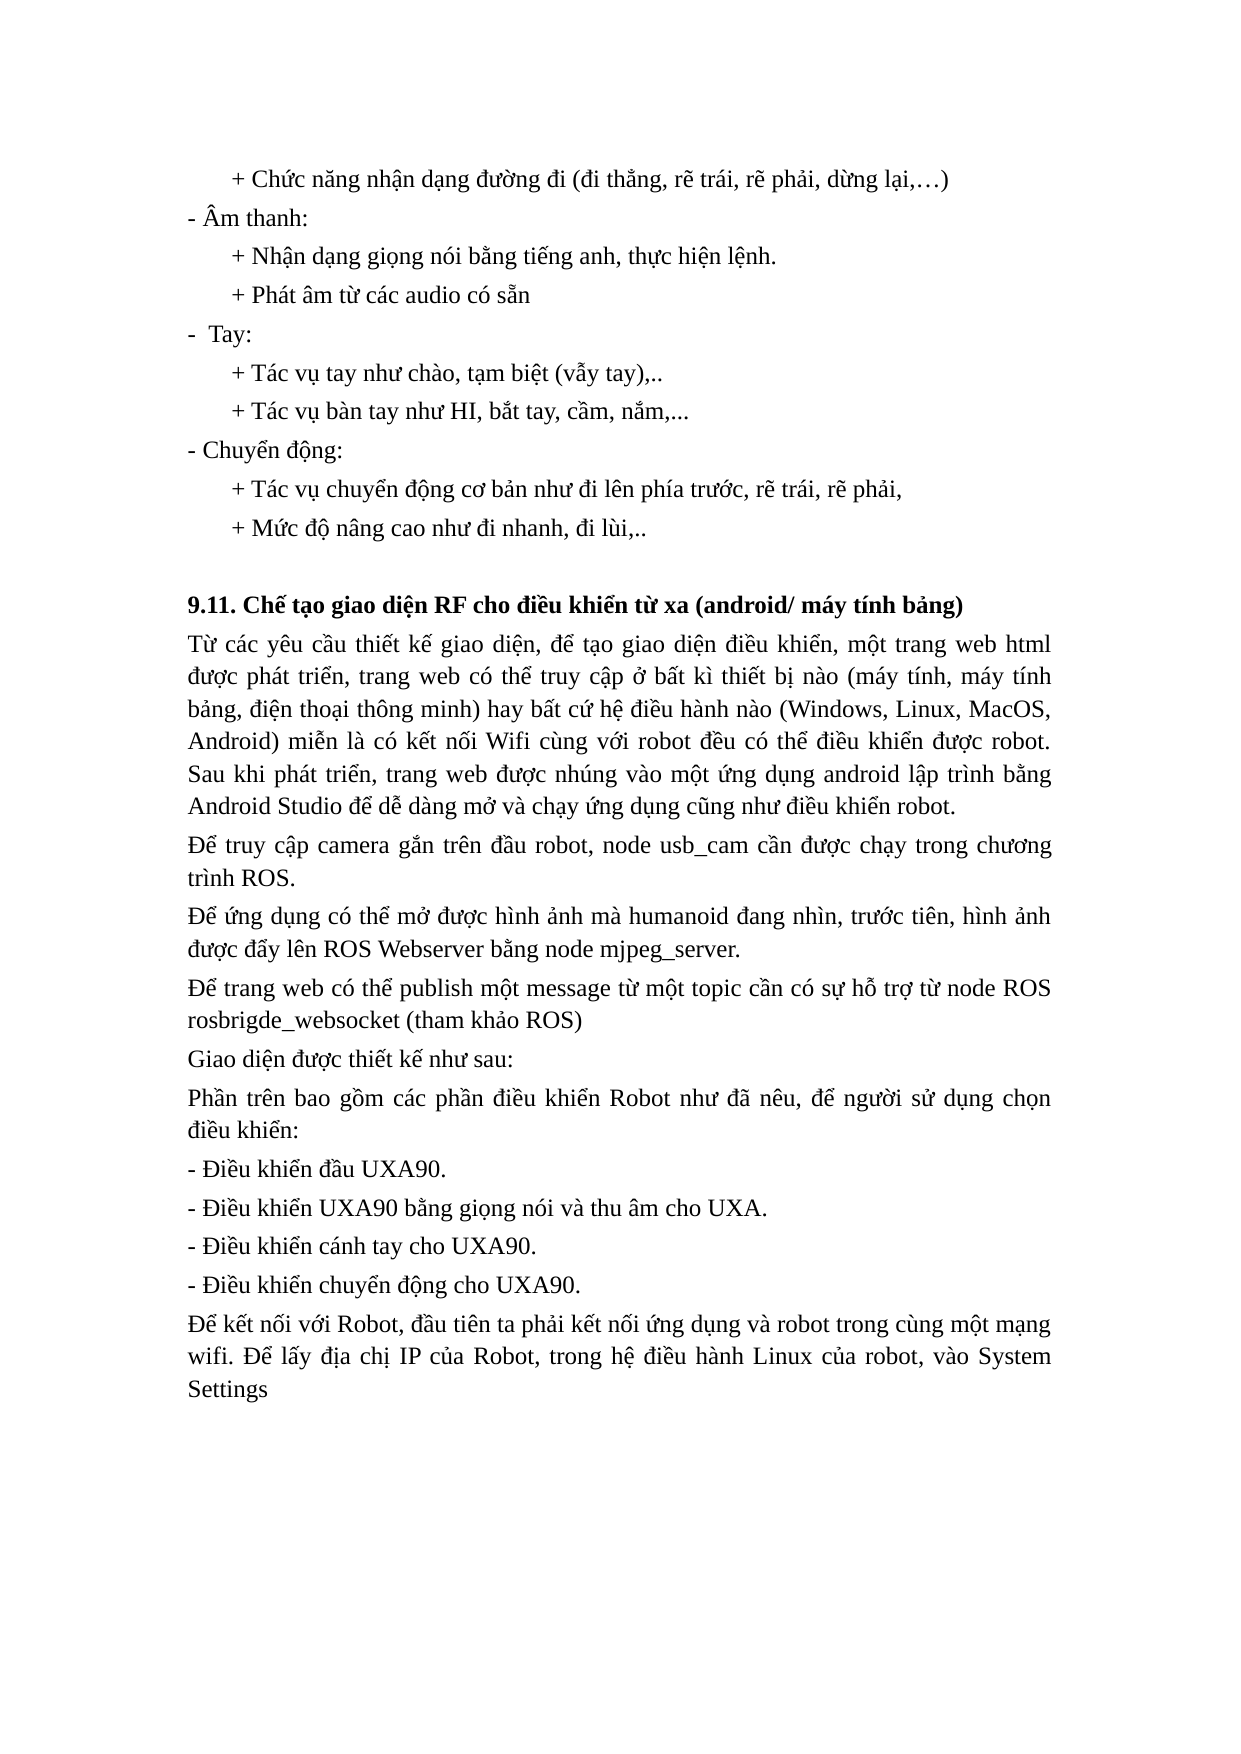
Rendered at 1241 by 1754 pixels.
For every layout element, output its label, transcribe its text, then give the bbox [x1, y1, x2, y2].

list Tay: [187, 317, 1053, 349]
text Phần trên bao gồm các phần điều khiển Robot như đã nêu, để người sử dụng chọn điều khiển: [187, 1081, 1053, 1146]
text + Tác vụ tay như chào, tạm biệt (vẫy tay),.. [187, 356, 1053, 388]
text Để kết nối với Robot, đầu tiên ta phải kết nối ứng dụng và robot trong cùng một mạng wifi. Để lấy địa chị IP của Robot, trong hệ điều hành Linux của robot, vào System Settings [187, 1307, 1053, 1404]
text + Tác vụ chuyển động cơ bản như đi lên phía trước, rẽ trái, rẽ phải, [187, 472, 1053, 504]
text Để ứng dụng có thể mở được hình ảnh mà humanoid đang nhìn, trước tiên, hình ảnh được đẩy lên ROS Webserver bằng node mjpeg_server. [187, 899, 1053, 964]
text - Điều khiển UXA90 bằng giọng nói và thu âm cho UXA. [187, 1191, 1053, 1223]
text - Điều khiển đầu UXA90. [187, 1152, 1053, 1184]
text 9.11. Chế tạo giao diện RF cho điều khiển từ xa (android/ máy tính bảng) [187, 588, 1053, 621]
text + Phát âm từ các audio có sẵn [187, 278, 1053, 311]
text + Mức độ nâng cao như đi nhanh, đi lùi,.. [187, 511, 1053, 543]
text + Tác vụ bàn tay như HI, bắt tay, cầm, nắm,... [187, 394, 1053, 427]
text Để truy cập camera gắn trên đầu robot, node usb_cam cần được chạy trong chương trình ROS. [187, 828, 1053, 893]
text + Chức năng nhận dạng đường đi (đi thẳng, rẽ trái, rẽ phải, dừng lại,…) [187, 162, 1053, 194]
text + Nhận dạng giọng nói bằng tiếng anh, thực hiện lệnh. [187, 239, 1053, 272]
text - Điều khiển cánh tay cho UXA90. [187, 1229, 1053, 1262]
list Chuyển động: [187, 433, 1053, 466]
list Âm thanh: [187, 201, 1053, 233]
text Để trang web có thể publish một message từ một topic cần có sự hỗ trợ từ node ROS rosbrigde_websocket (tham khảo ROS) [187, 971, 1053, 1036]
text - Điều khiển chuyển động cho UXA90. [187, 1268, 1053, 1301]
text Giao diện được thiết kế như sau: [187, 1042, 1053, 1074]
text Từ các yêu cầu thiết kế giao diện, để tạo giao diện điều khiển, một trang web html được phát triển, trang web có thể truy cập ở bất kì thiết bị nào (máy tính, máy tính bảng, điện thoại thông minh) hay bất cứ hệ điều hành nào (Windows, Linux, MacOS, Android) miễn là có kết nối Wifi cùng với robot đều có thể điều khiển được robot. Sau khi phát triển, trang web được nhúng vào một ứng dụng android lập trình bằng Android Studio để dễ dàng mở và chạy ứng dụng cũng như điều khiển robot. [187, 627, 1053, 822]
